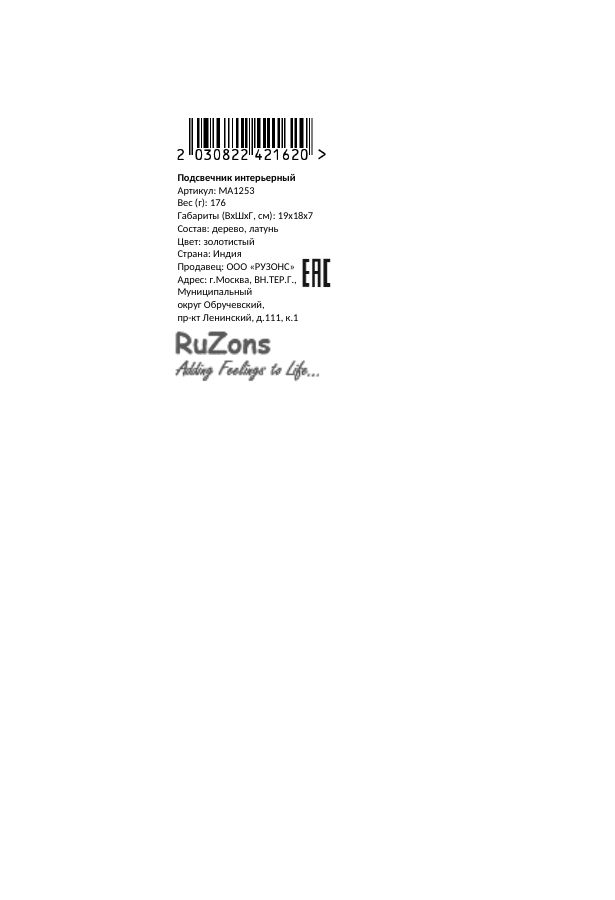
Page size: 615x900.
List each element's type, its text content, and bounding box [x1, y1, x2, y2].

text Габариты (ВхШхГ, см): 19х18х7 [177, 209, 526, 222]
picture [177, 118, 326, 161]
text Продавец: ООО «РУЗОНС» [177, 260, 526, 273]
text Подсвечник интерьерный [177, 171, 526, 184]
text пр-кт Ленинский, д.111, к.1 [177, 311, 526, 324]
text Артикул: МА1253 [162, 184, 526, 197]
picture [173, 326, 322, 384]
text Состав: дерево, латунь [177, 222, 526, 235]
text Цвет: золотистый [177, 235, 526, 248]
text Адрес: г.Москва, ВН.ТЕР.Г., [177, 273, 526, 286]
text округ Обручевский, [177, 298, 526, 311]
